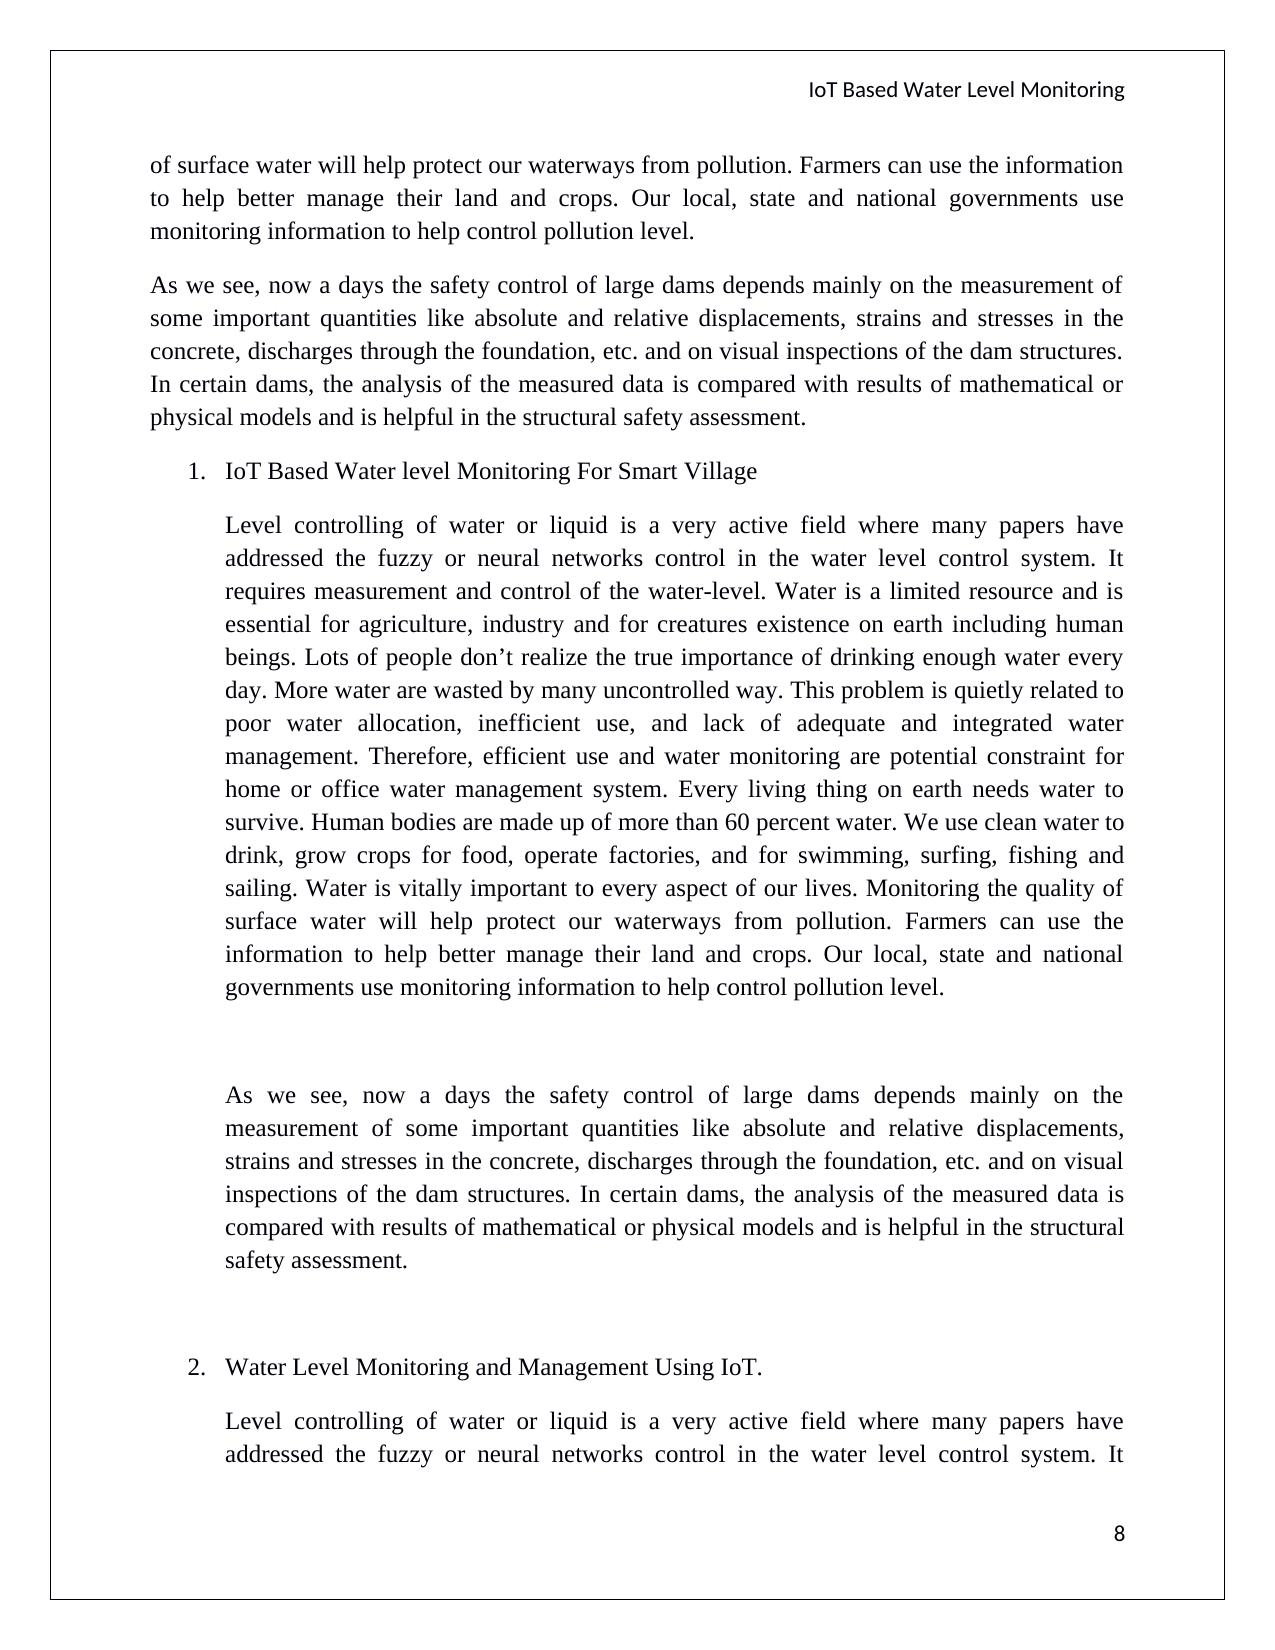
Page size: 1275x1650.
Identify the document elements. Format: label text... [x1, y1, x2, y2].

list IoT Based Water level Monitoring For Smart Village [187, 456, 1125, 484]
text As we see, now a days the safety control of large dams depends mainly on the measurement of some important quantities like absolute and relative displacements, strains and stresses in the concrete, discharges through the foundation, etc. and on visual inspections of the dam structures. In certain dams, the analysis of the measured data is compared with results of mathematical or physical models and is helpful in the structural safety assessment. [225, 1080, 1125, 1273]
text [150, 150, 1125, 245]
text Level controlling of water or liquid is a very active field where many papers have addressed the fuzzy or neural networks control in the water level control system. It requires measurement and control of the water-level. Water is a limited resource and is essential for agriculture, industry and for creatures existence on earth including human beings. Lots of people don’t realize the true importance of drinking enough water every day. More water are wasted by many uncontrolled way. This problem is quietly related to poor water allocation, inefficient use, and lack of adequate and integrated water management. Therefore, efficient use and water monitoring are potential constraint for home or office water management system. Every living thing on earth needs water to survive. Human bodies are made up of more than 60 percent water. We use clean water to drink, grow crops for food, operate factories, and for swimming, surfing, fishing and sailing. Water is vitally important to every aspect of our lives. Monitoring the quality of surface water will help protect our waterways from pollution. Farmers can use the information to help better manage their land and crops. Our local, state and national governments use monitoring information to help control pollution level. [225, 510, 1125, 1001]
list Water Level Monitoring and Management Using IoT. [187, 1352, 1125, 1381]
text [225, 1406, 1125, 1468]
text As we see, now a days the safety control of large dams depends mainly on the measurement of some important quantities like absolute and relative displacements, strains and stresses in the concrete, discharges through the foundation, etc. and on visual inspections of the dam structures. In certain dams, the analysis of the measured data is compared with results of mathematical or physical models and is helpful in the structural safety assessment. [150, 270, 1125, 431]
